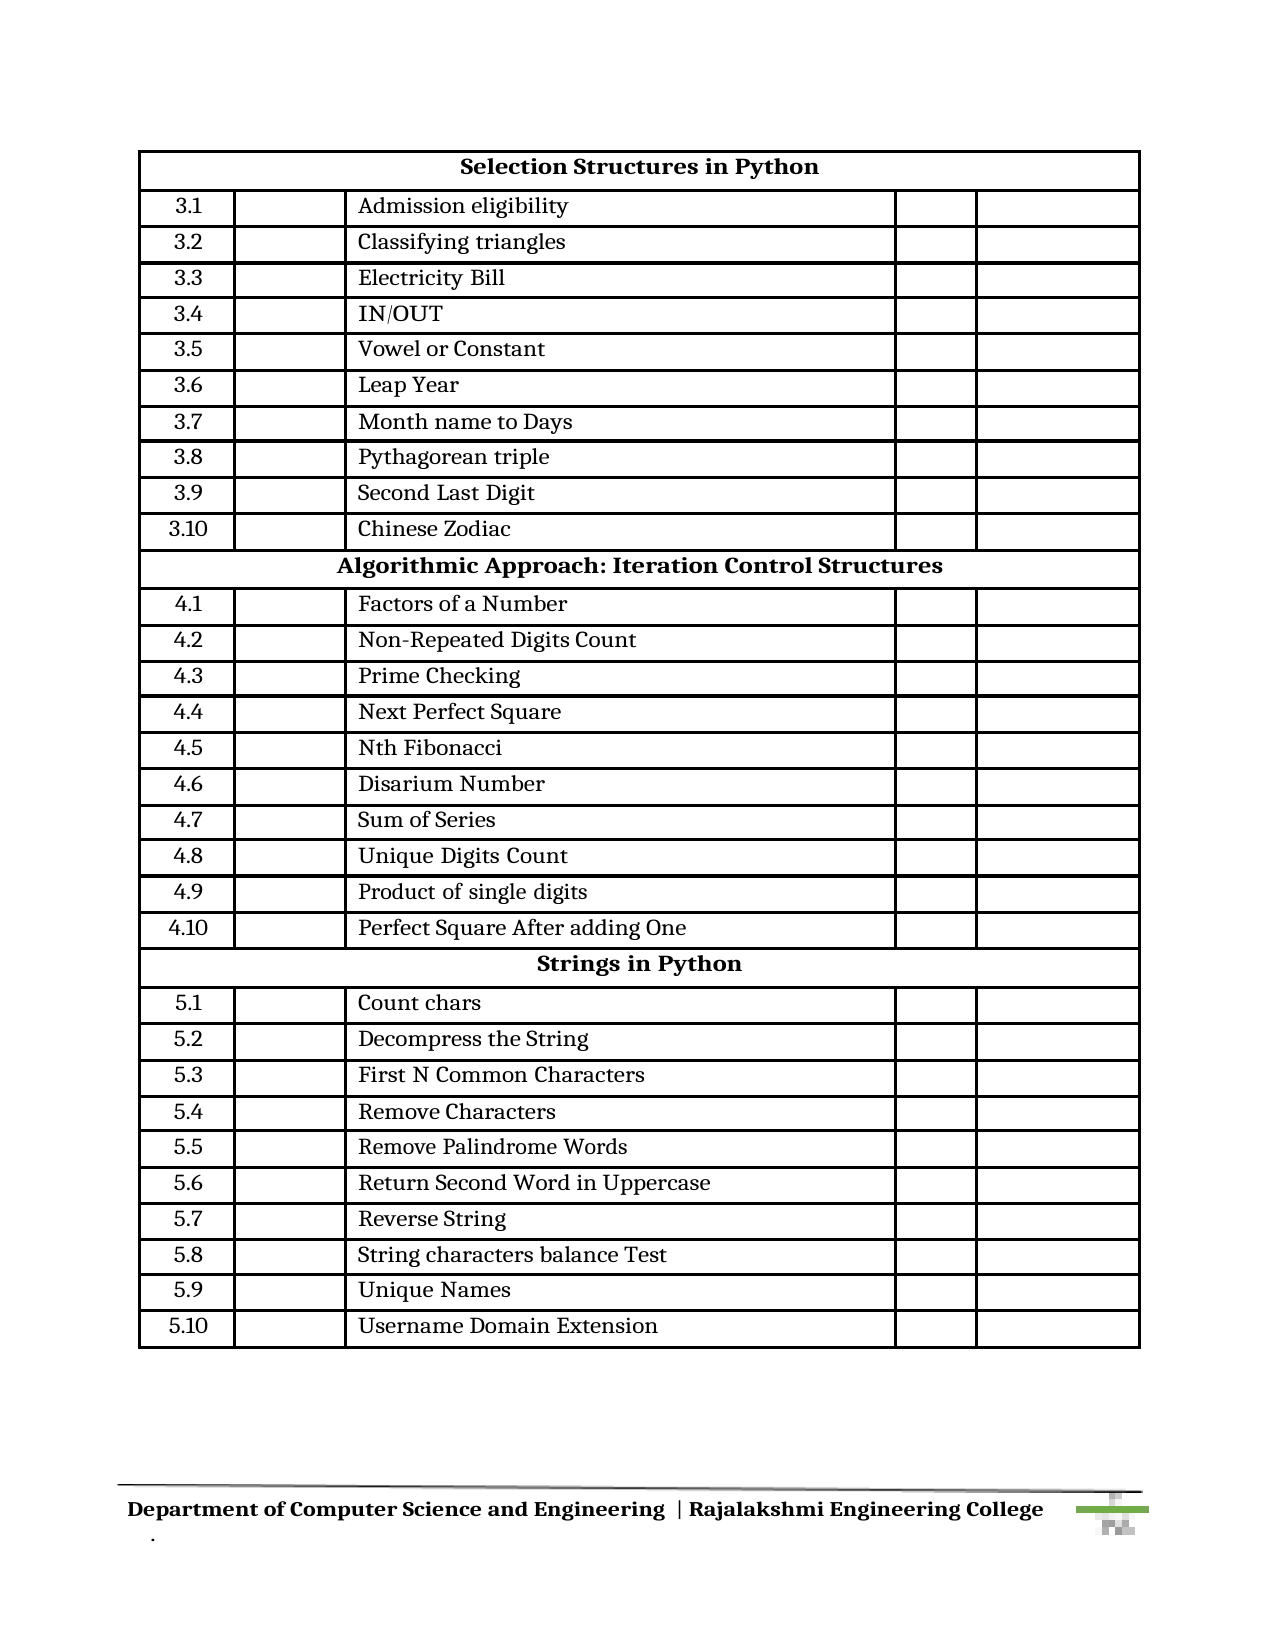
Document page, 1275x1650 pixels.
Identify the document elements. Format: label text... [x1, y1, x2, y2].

table_cell [236, 1205, 344, 1238]
table_cell [978, 1241, 1138, 1273]
table_cell [978, 1276, 1138, 1309]
table_cell 5.8 [141, 1241, 233, 1273]
table_cell [897, 914, 975, 947]
table_cell Remove Characters [347, 1098, 894, 1129]
table_cell 3.1 [141, 192, 233, 225]
table_cell [236, 734, 344, 767]
table_cell Electricity Bill [347, 265, 894, 296]
table_cell First N Common Characters [347, 1062, 894, 1095]
table_cell [897, 1132, 975, 1166]
table_cell [236, 1169, 344, 1202]
table_cell Second Last Digit [347, 479, 894, 512]
table_cell 3.3 [141, 265, 233, 296]
table_cell [978, 228, 1138, 261]
table_cell [897, 1205, 975, 1238]
table_cell [897, 1062, 975, 1095]
table_cell [978, 372, 1138, 405]
table_cell [236, 770, 344, 803]
table_cell Leap Year [347, 372, 894, 405]
table_cell 4.1 [141, 590, 233, 623]
table_cell [236, 408, 344, 439]
table_cell Return Second Word in Uppercase [347, 1169, 894, 1202]
table_cell [236, 989, 344, 1022]
table_cell [236, 807, 344, 838]
table_cell [236, 299, 344, 332]
table_cell [236, 663, 344, 694]
table_cell [897, 989, 975, 1022]
table_cell Username Domain Extension [347, 1312, 894, 1346]
table_cell 3.4 [141, 299, 233, 332]
table_cell Classifying triangles [347, 228, 894, 261]
table_cell [978, 590, 1138, 623]
table_cell [897, 878, 975, 911]
table_cell [236, 590, 344, 623]
table_cell [236, 192, 344, 225]
table_cell 5.3 [141, 1062, 233, 1095]
table_cell 5.5 [141, 1132, 233, 1166]
table_cell [897, 1098, 975, 1129]
table_cell [897, 192, 975, 225]
table_cell [897, 372, 975, 405]
table_cell [978, 1169, 1138, 1202]
table_cell [897, 698, 975, 731]
table_cell 3.6 [141, 372, 233, 405]
table_cell 5.4 [141, 1098, 233, 1129]
table_cell [897, 841, 975, 874]
table_cell [236, 1098, 344, 1129]
table_cell 3.9 [141, 479, 233, 512]
table_cell [897, 1241, 975, 1273]
table_cell [897, 479, 975, 512]
table_cell Count chars [347, 989, 894, 1022]
table_cell Product of single digits [347, 878, 894, 911]
table_cell Chinese Zodiac [347, 515, 894, 548]
table_cell [897, 443, 975, 476]
table_cell [236, 443, 344, 476]
table_cell [978, 192, 1138, 225]
table_cell [236, 1062, 344, 1095]
table_cell [897, 1169, 975, 1202]
table_cell [978, 1132, 1138, 1166]
table_cell Prime Checking [347, 663, 894, 694]
table_cell 4.10 [141, 914, 233, 947]
table_cell [236, 265, 344, 296]
table_cell Algorithmic Approach: Iteration Control Structures [141, 552, 1138, 587]
table_cell Vowel or Constant [347, 335, 894, 369]
table_cell Decompress the String [347, 1025, 894, 1058]
table_cell [897, 1276, 975, 1309]
table_cell 4.6 [141, 770, 233, 803]
table_cell 4.4 [141, 698, 233, 731]
table_cell [978, 1025, 1138, 1058]
table_cell [978, 1098, 1138, 1129]
table_cell [978, 770, 1138, 803]
table_cell [897, 627, 975, 660]
table_cell Perfect Square After adding One [347, 914, 894, 947]
table_cell [897, 663, 975, 694]
table_cell [978, 627, 1138, 660]
table_cell Reverse String [347, 1205, 894, 1238]
table_cell 5.1 [141, 989, 233, 1022]
table_cell [236, 515, 344, 548]
table_cell [978, 807, 1138, 838]
table_cell Pythagorean triple [347, 443, 894, 476]
table_cell [978, 734, 1138, 767]
table_cell [978, 989, 1138, 1022]
table_cell Factors of a Number [347, 590, 894, 623]
table_cell [897, 515, 975, 548]
table_cell 3.10 [141, 515, 233, 548]
table_cell [236, 372, 344, 405]
table_cell Disarium Number [347, 770, 894, 803]
table_cell IN/OUT [347, 299, 894, 332]
table_cell [897, 228, 975, 261]
table_cell String characters balance Test [347, 1241, 894, 1273]
table_cell [978, 841, 1138, 874]
table_cell [236, 914, 344, 947]
table_cell 4.9 [141, 878, 233, 911]
table_cell [978, 878, 1138, 911]
table_cell Non-Repeated Digits Count [347, 627, 894, 660]
table_cell [978, 299, 1138, 332]
table_cell [978, 1205, 1138, 1238]
table_cell [978, 914, 1138, 947]
table_cell [978, 663, 1138, 694]
table_cell Admission eligibility [347, 192, 894, 225]
table_cell 4.8 [141, 841, 233, 874]
table_cell [236, 228, 344, 261]
table_cell Strings in Python [141, 950, 1138, 986]
table_cell [897, 299, 975, 332]
table_cell Next Perfect Square [347, 698, 894, 731]
table_cell [978, 408, 1138, 439]
table_cell 3.2 [141, 228, 233, 261]
table_cell [236, 335, 344, 369]
table_cell [978, 1312, 1138, 1346]
table_cell Sum of Series [347, 807, 894, 838]
table_cell [897, 408, 975, 439]
table_cell 4.2 [141, 627, 233, 660]
table_cell [897, 265, 975, 296]
table_cell Remove Palindrome Words [347, 1132, 894, 1166]
table_cell 3.7 [141, 408, 233, 439]
table_cell 4.3 [141, 663, 233, 694]
table_cell 4.5 [141, 734, 233, 767]
table_cell [236, 1025, 344, 1058]
table_cell 3.5 [141, 335, 233, 369]
table_cell [236, 698, 344, 731]
table_cell [978, 479, 1138, 512]
picture [117, 1484, 1149, 1535]
table_cell [897, 807, 975, 838]
table_cell [236, 1132, 344, 1166]
table_cell [978, 265, 1138, 296]
table_cell [897, 1025, 975, 1058]
table_cell 5.10 [141, 1312, 233, 1346]
table_cell [236, 1241, 344, 1273]
table_cell [978, 443, 1138, 476]
table_cell [897, 770, 975, 803]
table_cell 5.9 [141, 1276, 233, 1309]
table_cell Nth Fibonacci [347, 734, 894, 767]
table_header Selection Structures in Python [141, 153, 1138, 188]
table_cell [897, 734, 975, 767]
table_cell [236, 841, 344, 874]
table_cell Month name to Days [347, 408, 894, 439]
table_cell [897, 1312, 975, 1346]
table_cell [978, 335, 1138, 369]
table_cell [897, 590, 975, 623]
table_cell [236, 1312, 344, 1346]
table_cell [978, 1062, 1138, 1095]
table_cell [236, 878, 344, 911]
table_cell 3.8 [141, 443, 233, 476]
table_cell [236, 1276, 344, 1309]
table_cell Unique Names [347, 1276, 894, 1309]
table_cell 5.2 [141, 1025, 233, 1058]
table_cell [978, 698, 1138, 731]
table_cell [897, 335, 975, 369]
table_cell [236, 479, 344, 512]
table_cell 5.6 [141, 1169, 233, 1202]
table_cell Unique Digits Count [347, 841, 894, 874]
table_cell [236, 627, 344, 660]
table_cell [978, 515, 1138, 548]
table_cell 4.7 [141, 807, 233, 838]
table_cell 5.7 [141, 1205, 233, 1238]
